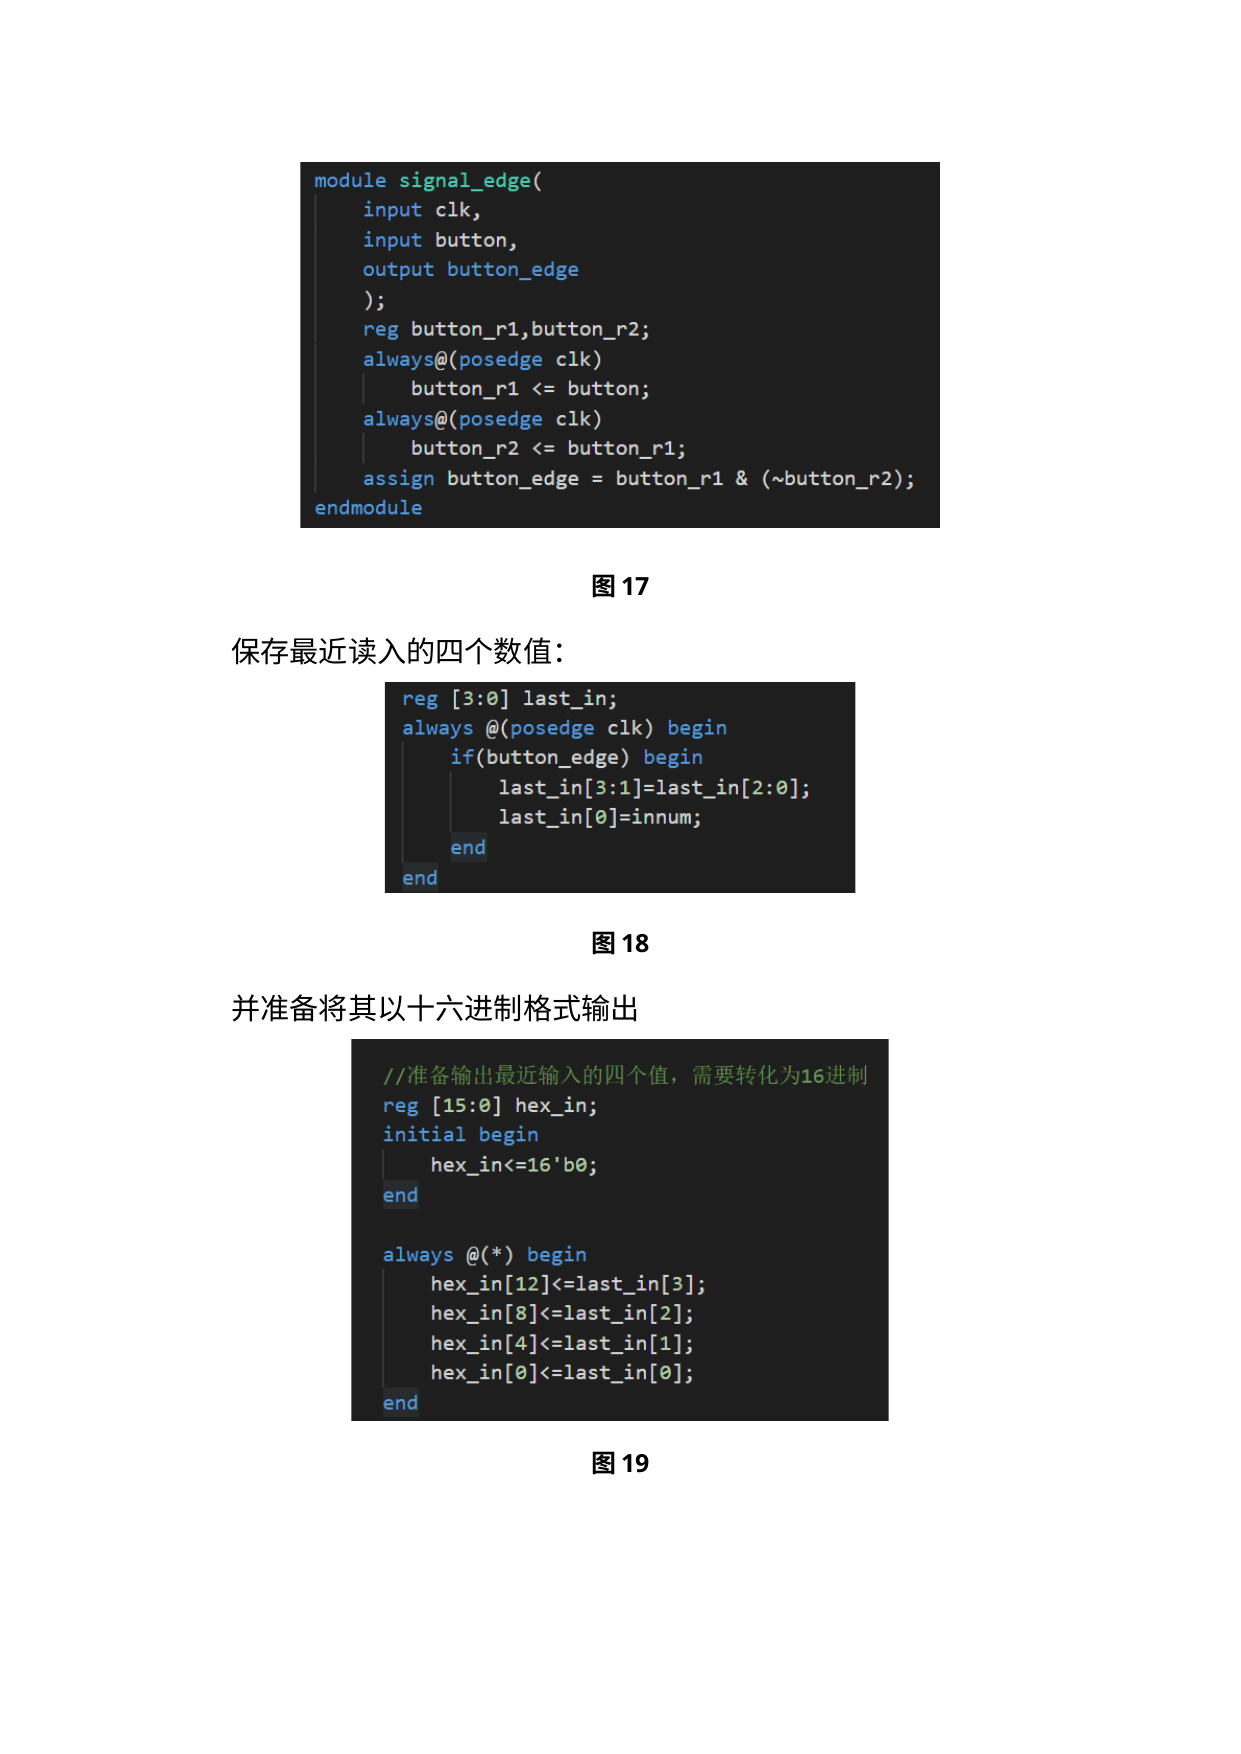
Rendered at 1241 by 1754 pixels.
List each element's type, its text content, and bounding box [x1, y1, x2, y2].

picture [351, 1039, 889, 1421]
text 图19 [187, 1429, 1053, 1494]
picture [300, 162, 940, 528]
text 并准备将其以十六进制格式输出 [187, 974, 1053, 1039]
text 保存最近读入的四个数值： [187, 617, 1053, 682]
text 图17 [187, 552, 1053, 617]
picture [384, 682, 856, 893]
text 图18 [187, 909, 1053, 974]
